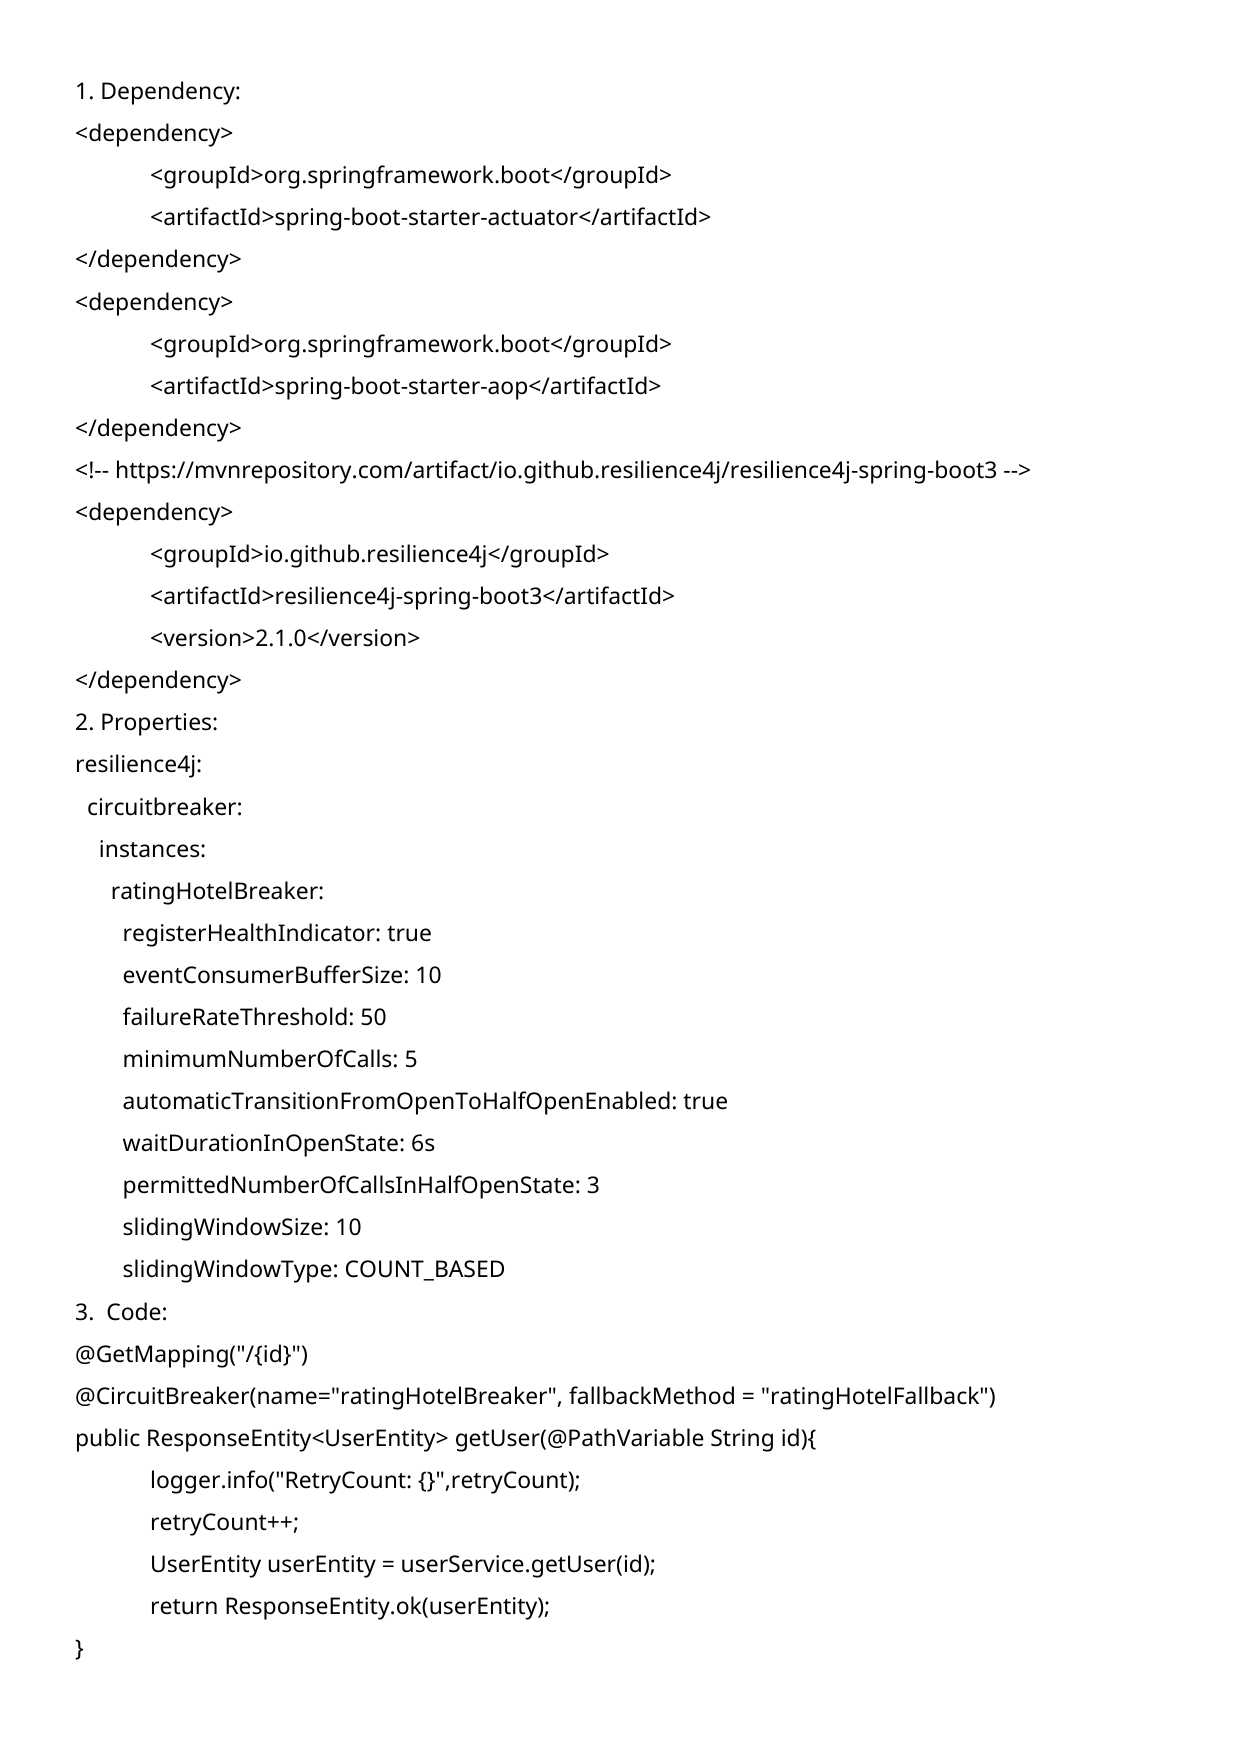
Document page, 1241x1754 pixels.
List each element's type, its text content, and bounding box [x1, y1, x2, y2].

list Dependency: [75, 75, 1165, 106]
list @CircuitBreaker(name="ratingHotelBreaker", fallbackMethod = "ratingHotelFallback") [75, 1379, 1165, 1411]
list <dependency> [75, 285, 1165, 317]
list return ResponseEntity.ok(userEntity); [75, 1590, 1165, 1621]
list slidingWindowSize: 10 [75, 1211, 1165, 1242]
list <groupId>org.springframework.boot</groupId> [75, 159, 1165, 190]
list Properties: [75, 706, 1165, 737]
list <!-- https://mvnrepository.com/artifact/io.github.resilience4j/resilience4j-spring-boot3 --> [75, 454, 1165, 485]
list resilience4j: [75, 748, 1165, 779]
list <artifactId>resilience4j-spring-boot3</artifactId> [75, 580, 1165, 611]
list retryCount++; [75, 1506, 1165, 1537]
list eventConsumerBufferSize: 10 [75, 959, 1165, 990]
list logger.info("RetryCount: {}",retryCount); [75, 1464, 1165, 1495]
list <artifactId>spring-boot-starter-actuator</artifactId> [75, 201, 1165, 232]
list public ResponseEntity<UserEntity> getUser(@PathVariable String id){ [75, 1422, 1165, 1453]
list <groupId>io.github.resilience4j</groupId> [75, 538, 1165, 569]
list UserEntity userEntity = userService.getUser(id); [75, 1548, 1165, 1579]
list ratingHotelBreaker: [75, 874, 1165, 906]
list automaticTransitionFromOpenToHalfOpenEnabled: true [75, 1085, 1165, 1116]
list </dependency> [75, 412, 1165, 443]
list slidingWindowType: COUNT_BASED [75, 1253, 1165, 1284]
list Code: [75, 1295, 1165, 1327]
list <dependency> [75, 496, 1165, 527]
list @GetMapping("/{id}") [75, 1337, 1165, 1369]
list </dependency> [75, 664, 1165, 695]
list <dependency> [75, 117, 1165, 148]
list failureRateThreshold: 50 [75, 1001, 1165, 1032]
list } [75, 1632, 1165, 1663]
list registerHealthIndicator: true [75, 917, 1165, 948]
list </dependency> [75, 243, 1165, 274]
list minimumNumberOfCalls: 5 [75, 1043, 1165, 1074]
list permittedNumberOfCallsInHalfOpenState: 3 [75, 1169, 1165, 1200]
list <groupId>org.springframework.boot</groupId> [75, 327, 1165, 359]
list waitDurationInOpenState: 6s [75, 1127, 1165, 1158]
list instances: [75, 832, 1165, 864]
list circuitbreaker: [75, 790, 1165, 822]
list <version>2.1.0</version> [75, 622, 1165, 653]
list <artifactId>spring-boot-starter-aop</artifactId> [75, 369, 1165, 401]
